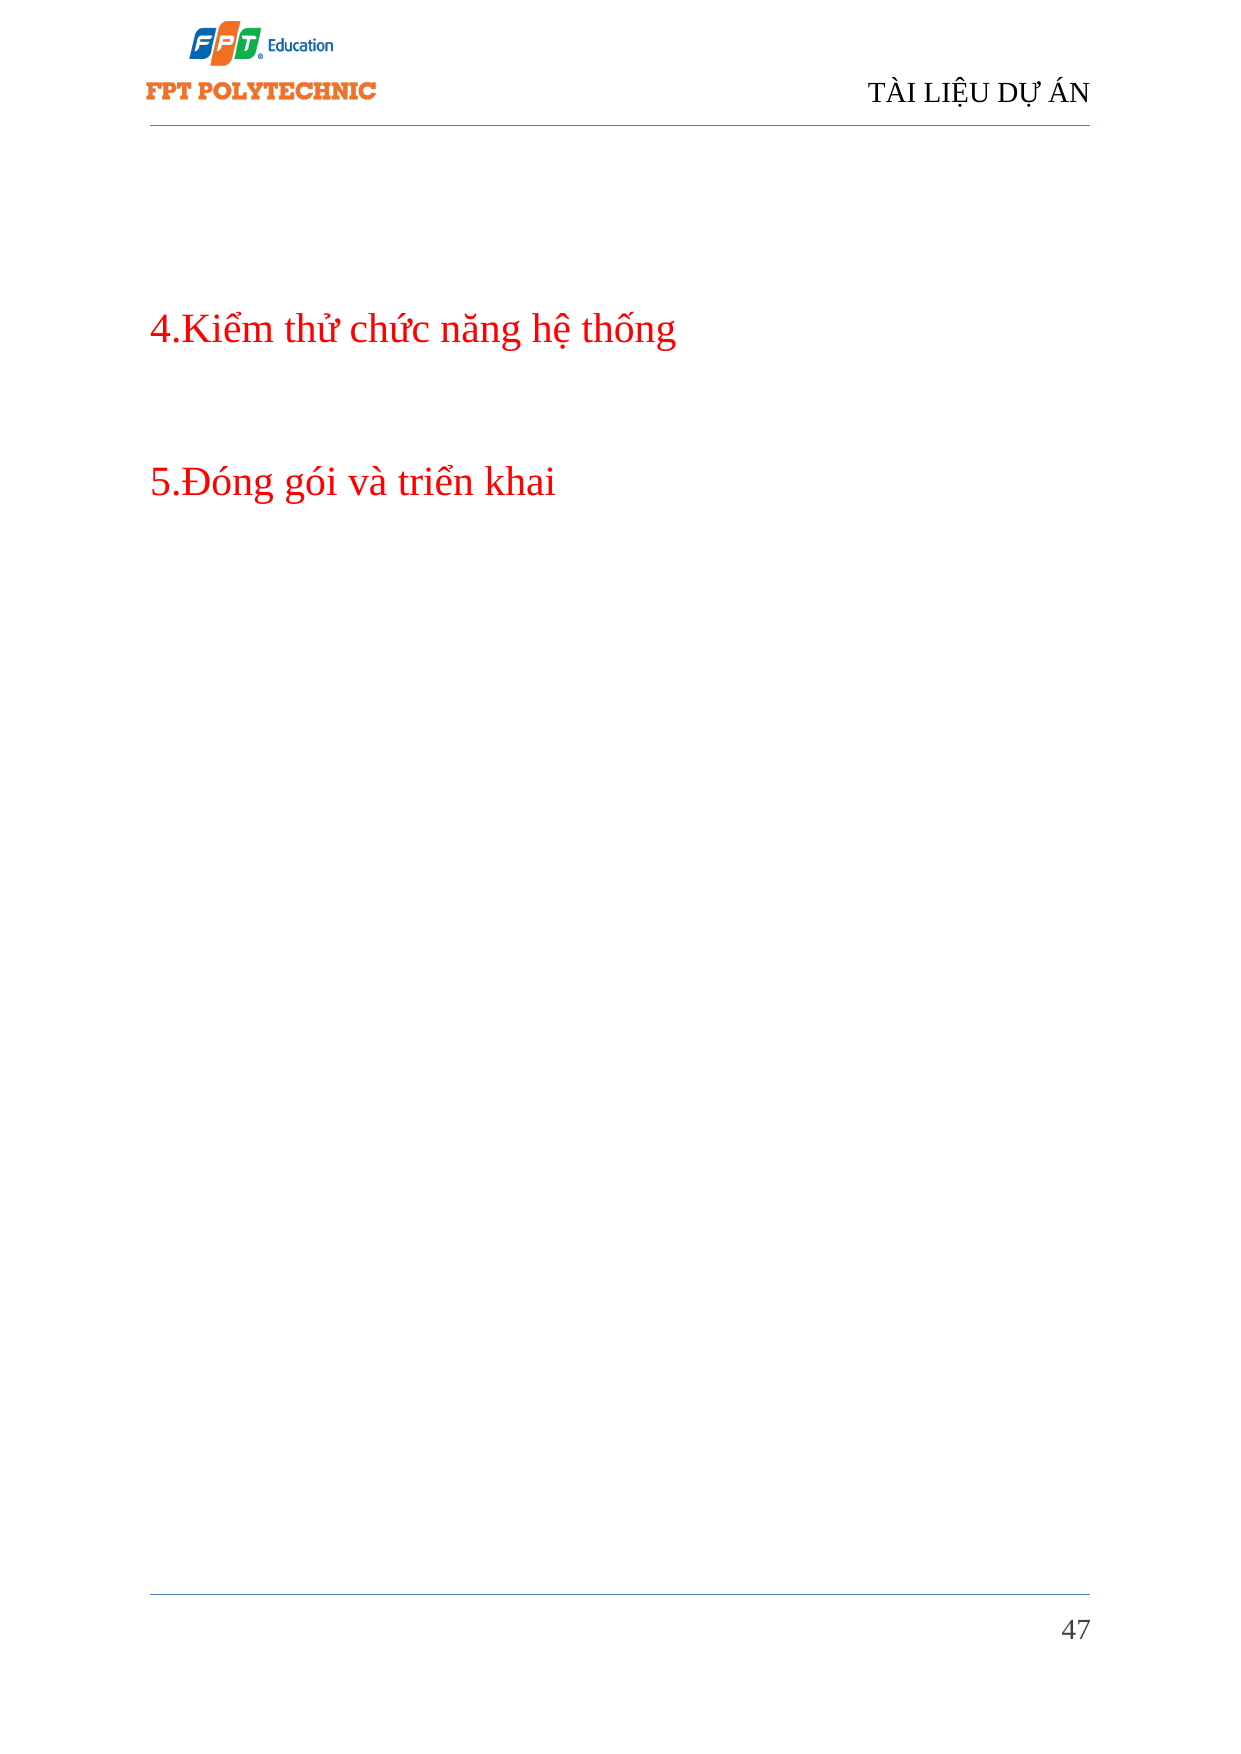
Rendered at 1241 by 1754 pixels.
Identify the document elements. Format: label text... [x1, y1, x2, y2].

picture [138, 13, 384, 107]
subtitle 5.Đóng gói và triển khai [150, 457, 1090, 504]
subtitle 4.Kiểm thử chức năng hệ thống [150, 304, 1090, 352]
